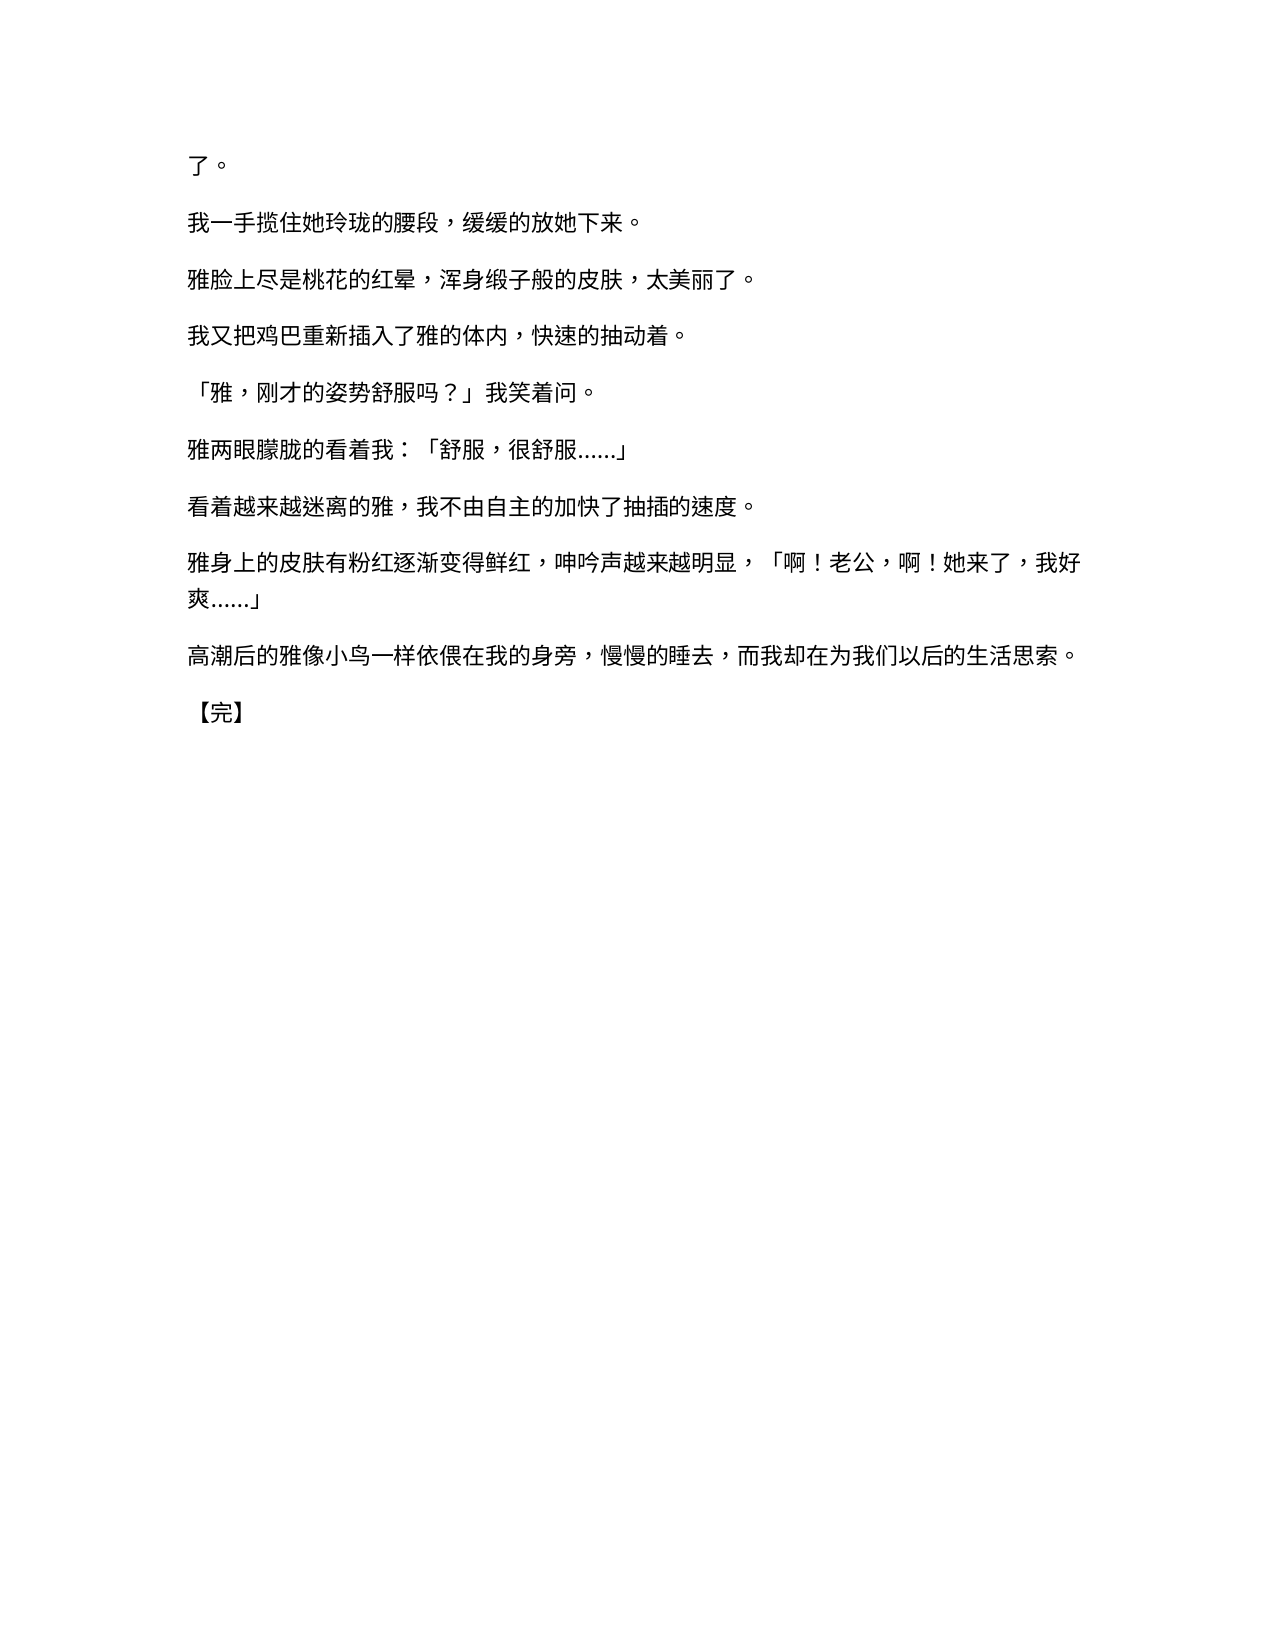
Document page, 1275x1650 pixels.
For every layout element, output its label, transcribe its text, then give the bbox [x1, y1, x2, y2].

text 雅两眼朦胧的看着我：「舒服，很舒服……」 [187, 434, 1087, 465]
text 高潮后的雅像小鸟一样依偎在我的身旁，慢慢的睡去，而我却在为我们以后的生活思索。 [187, 640, 1087, 671]
text 「雅，刚才的姿势舒服吗？」我笑着问。 [187, 377, 1087, 408]
text 【完】 [187, 697, 1087, 728]
text 我一手揽住她玲珑的腰段，缓缓的放她下来。 [187, 207, 1087, 238]
text 我又把鸡巴重新插入了雅的体内，快速的抽动着。 [187, 320, 1087, 352]
text 了。 [187, 150, 1087, 181]
text 雅身上的皮肤有粉红逐渐变得鲜红，呻吟声越来越明显，「啊！老公，啊！她来了，我好爽……」 [187, 547, 1087, 614]
text 看着越来越迷离的雅，我不由自主的加快了抽插的速度。 [187, 491, 1087, 522]
text 雅脸上尽是桃花的红晕，浑身缎子般的皮肤，太美丽了。 [187, 263, 1087, 295]
